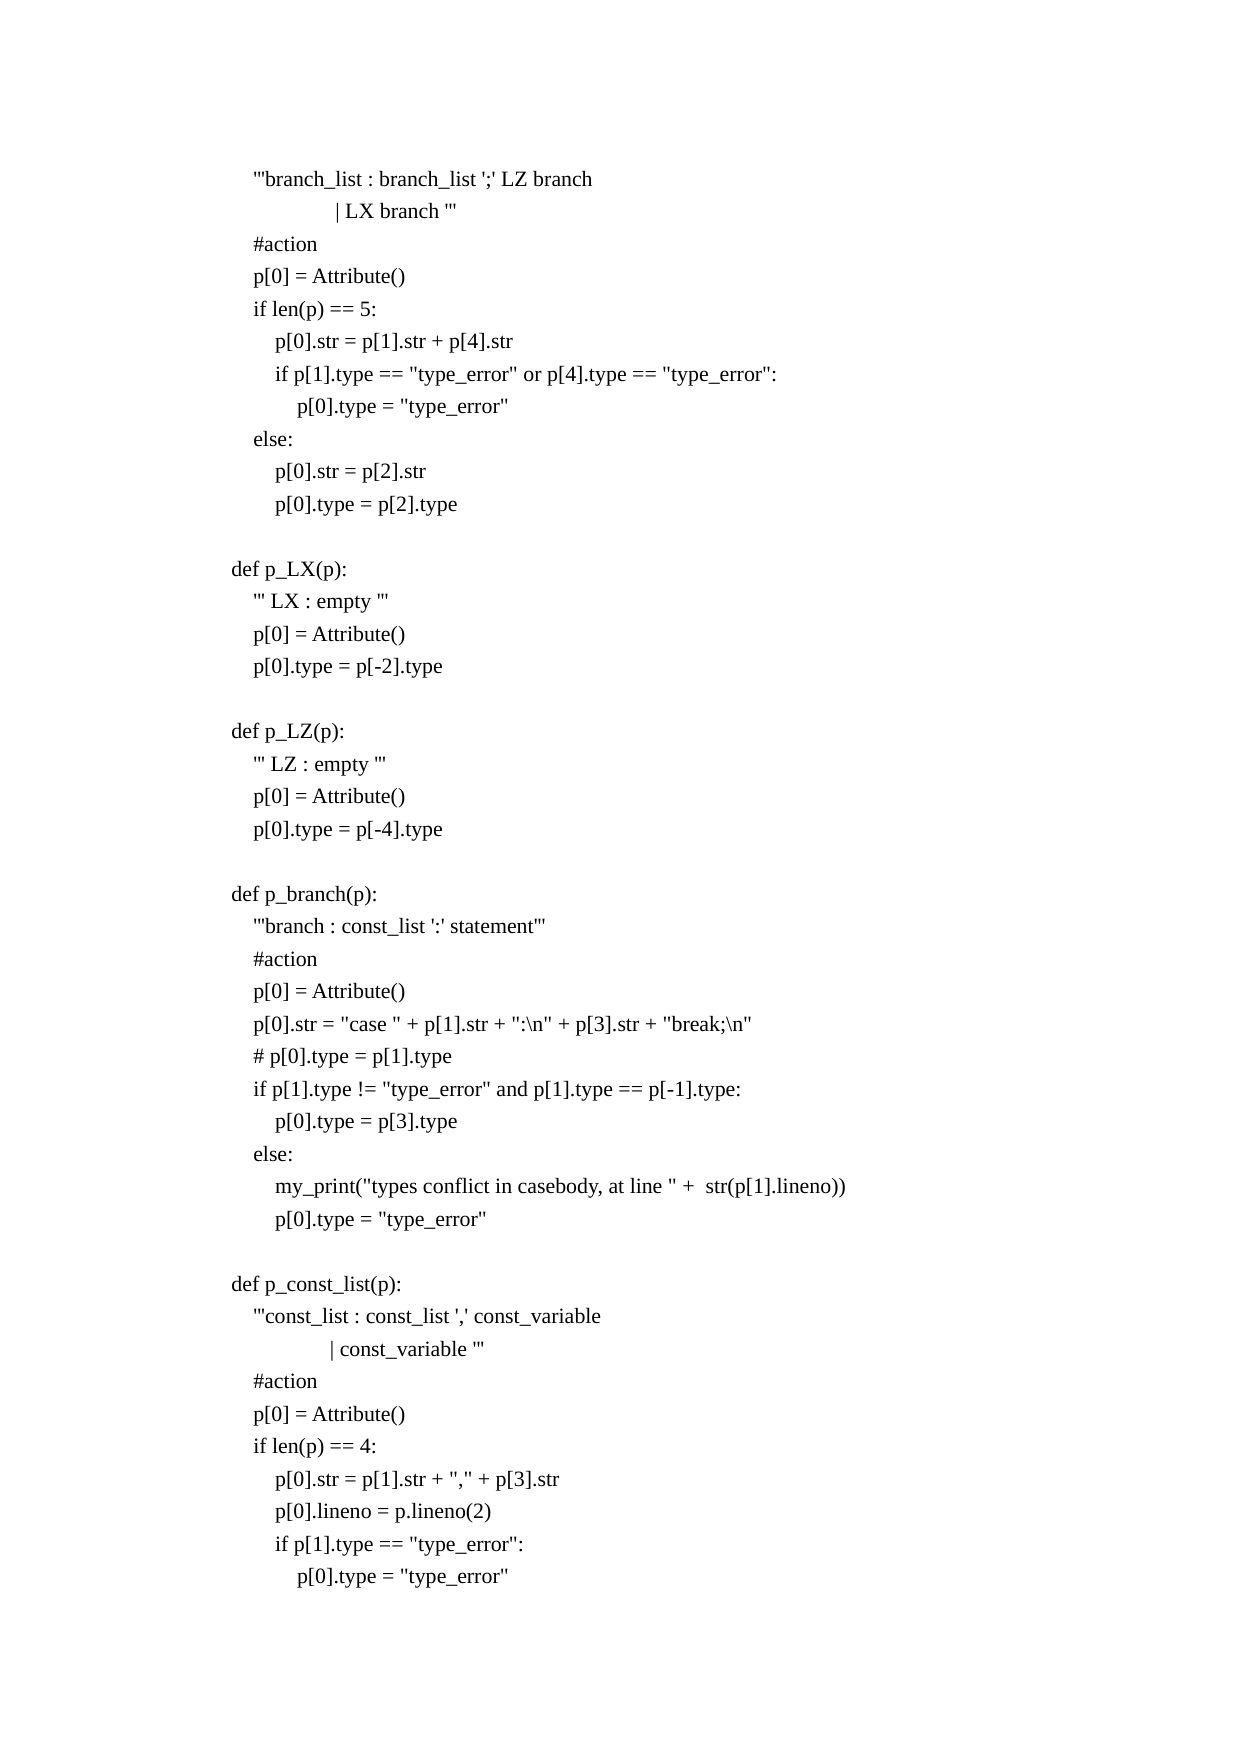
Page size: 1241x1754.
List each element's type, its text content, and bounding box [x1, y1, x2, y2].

text p[0].type = p[-2].type [187, 649, 1053, 682]
text p[0].type = "type_error" [187, 389, 1053, 422]
text def p_const_list(p): [187, 1267, 1053, 1299]
text else: [187, 1137, 1053, 1169]
text ''' LX : empty ''' [187, 584, 1053, 617]
text | LX branch ''' [187, 194, 1053, 227]
text p[0].type = "type_error" [187, 1559, 1053, 1592]
text my_print("types conflict in casebody, at line " + str(p[1].lineno)) [187, 1169, 1053, 1202]
text '''branch : const_list ':' statement''' [187, 909, 1053, 942]
text if len(p) == 5: [187, 292, 1053, 324]
text p[0].type = "type_error" [187, 1202, 1053, 1234]
text p[0] = Attribute() [187, 1397, 1053, 1429]
text ''' LZ : empty ''' [187, 747, 1053, 779]
text p[0].type = p[-4].type [187, 812, 1053, 844]
text p[0].type = p[3].type [187, 1104, 1053, 1137]
text p[0] = Attribute() [187, 974, 1053, 1007]
text p[0].str = p[2].str [187, 454, 1053, 487]
text def p_LX(p): [187, 552, 1053, 584]
text p[0] = Attribute() [187, 779, 1053, 812]
text '''const_list : const_list ',' const_variable [187, 1299, 1053, 1332]
text if p[1].type == "type_error": [187, 1527, 1053, 1559]
text if len(p) == 4: [187, 1429, 1053, 1462]
text p[0].str = p[1].str + "," + p[3].str [187, 1462, 1053, 1494]
text if p[1].type == "type_error" or p[4].type == "type_error": [187, 357, 1053, 389]
text '''branch_list : branch_list ';' LZ branch [187, 162, 1053, 194]
text if p[1].type != "type_error" and p[1].type == p[-1].type: [187, 1072, 1053, 1104]
text p[0] = Attribute() [187, 259, 1053, 292]
text # p[0].type = p[1].type [187, 1039, 1053, 1072]
text p[0] = Attribute() [187, 617, 1053, 649]
text p[0].str = "case " + p[1].str + ":\n" + p[3].str + "break;\n" [187, 1007, 1053, 1039]
text def p_LZ(p): [187, 714, 1053, 747]
text #action [187, 1364, 1053, 1397]
text else: [187, 422, 1053, 454]
text | const_variable ''' [187, 1332, 1053, 1364]
text p[0].str = p[1].str + p[4].str [187, 324, 1053, 357]
text p[0].lineno = p.lineno(2) [187, 1494, 1053, 1527]
text #action [187, 227, 1053, 259]
text #action [187, 942, 1053, 974]
text p[0].type = p[2].type [187, 487, 1053, 519]
text def p_branch(p): [187, 877, 1053, 909]
